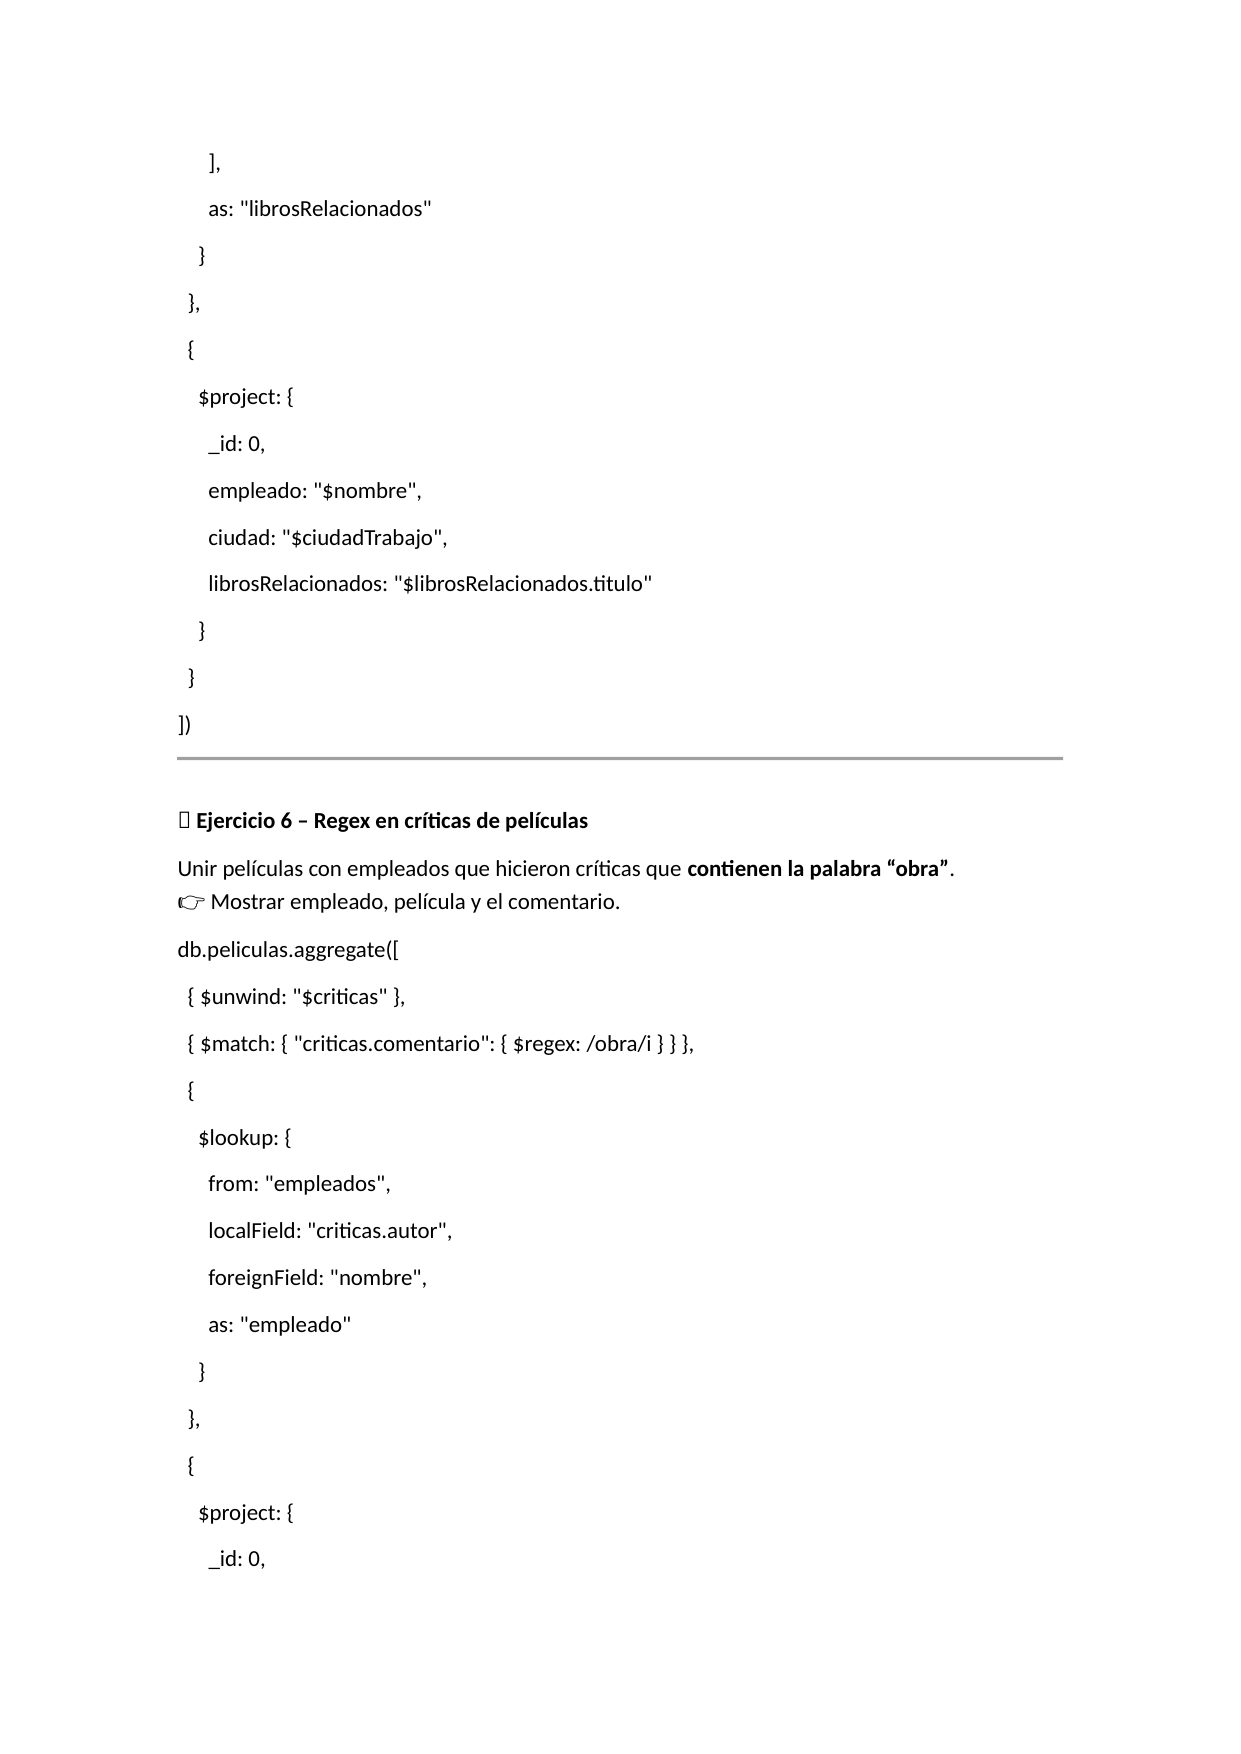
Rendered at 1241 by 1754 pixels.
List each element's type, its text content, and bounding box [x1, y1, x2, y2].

text }, [177, 1404, 1063, 1432]
text as: "librosRelacionados" [177, 194, 1063, 222]
text librosRelacionados: "$librosRelacionados.titulo" [177, 569, 1063, 597]
text ], [177, 148, 1063, 176]
text from: "empleados", [177, 1169, 1063, 1198]
text }, [177, 288, 1063, 316]
text empleado: "$nombre", [177, 476, 1063, 504]
text { [177, 1076, 1063, 1104]
text { [177, 1451, 1063, 1479]
text } [177, 663, 1063, 691]
text localField: "criticas.autor", [177, 1216, 1063, 1244]
text _id: 0, [177, 429, 1063, 457]
text } [177, 616, 1063, 644]
text 🔹 Ejercicio 6 – Regex en críticas de películas [177, 804, 1063, 835]
text ciudad: "$ciudadTrabajo", [177, 523, 1063, 551]
text } [177, 241, 1063, 269]
text { [177, 335, 1063, 363]
text _id: 0, [177, 1544, 1063, 1573]
text } [177, 1357, 1063, 1385]
text $project: { [177, 382, 1063, 410]
text as: "empleado" [177, 1310, 1063, 1338]
text $project: { [177, 1498, 1063, 1526]
text { $unwind: "$criticas" }, [177, 982, 1063, 1010]
text db.peliculas.aggregate([ [177, 935, 1063, 963]
text $lookup: { [177, 1123, 1063, 1151]
text foreignField: "nombre", [177, 1263, 1063, 1291]
text ]) [177, 710, 1063, 738]
text { $match: { "criticas.comentario": { $regex: /obra/i } } }, [177, 1029, 1063, 1057]
text Unir películas con empleados que hicieron críticas que contienen la palabra “obra”. 👉 Mostrar empleado, película y el comentario. [177, 854, 1063, 916]
